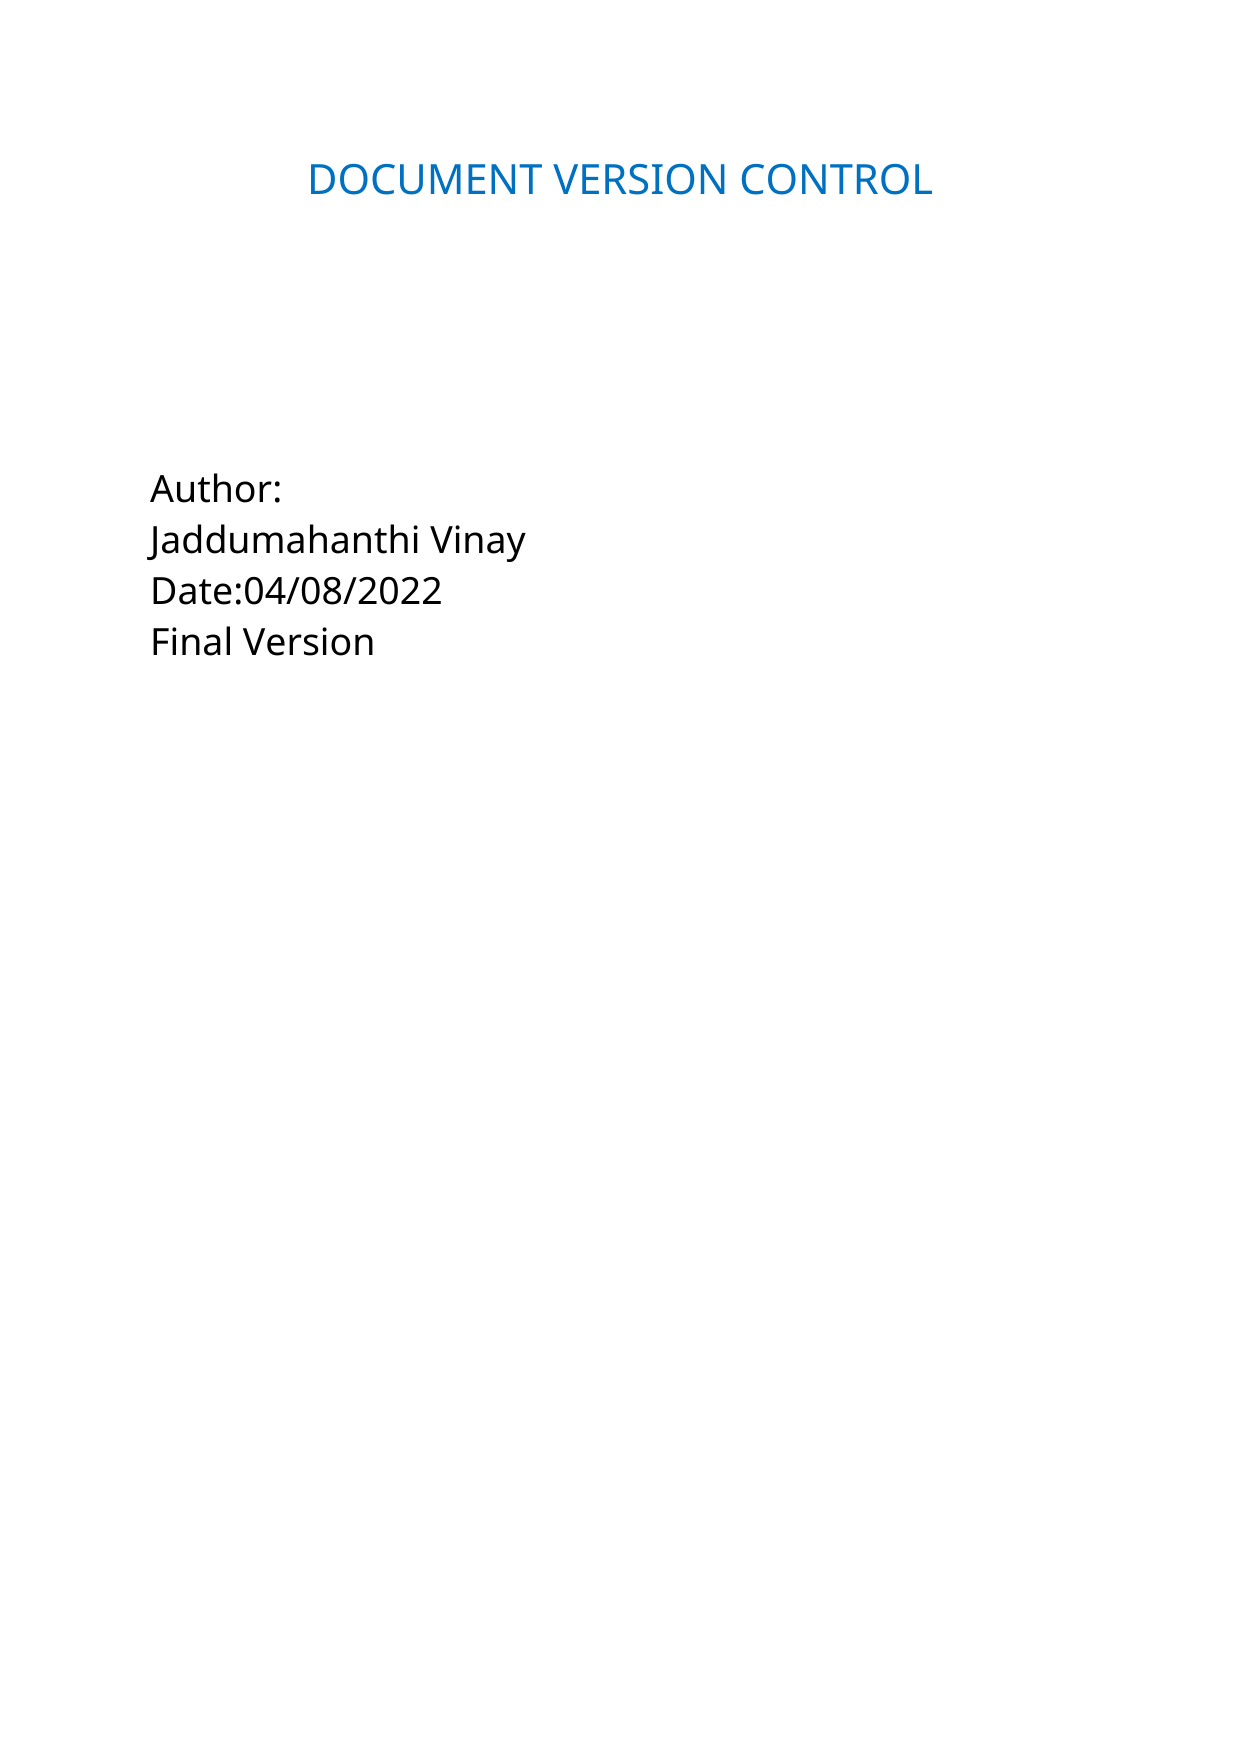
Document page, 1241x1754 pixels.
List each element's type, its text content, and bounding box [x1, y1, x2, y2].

text Jaddumahanthi Vinay [150, 513, 1090, 564]
text Author: [150, 462, 1090, 513]
text Date:04/08/2022 [150, 564, 1090, 615]
text DOCUMENT VERSION CONTROL [150, 150, 1090, 207]
text Final Version [150, 615, 1090, 666]
